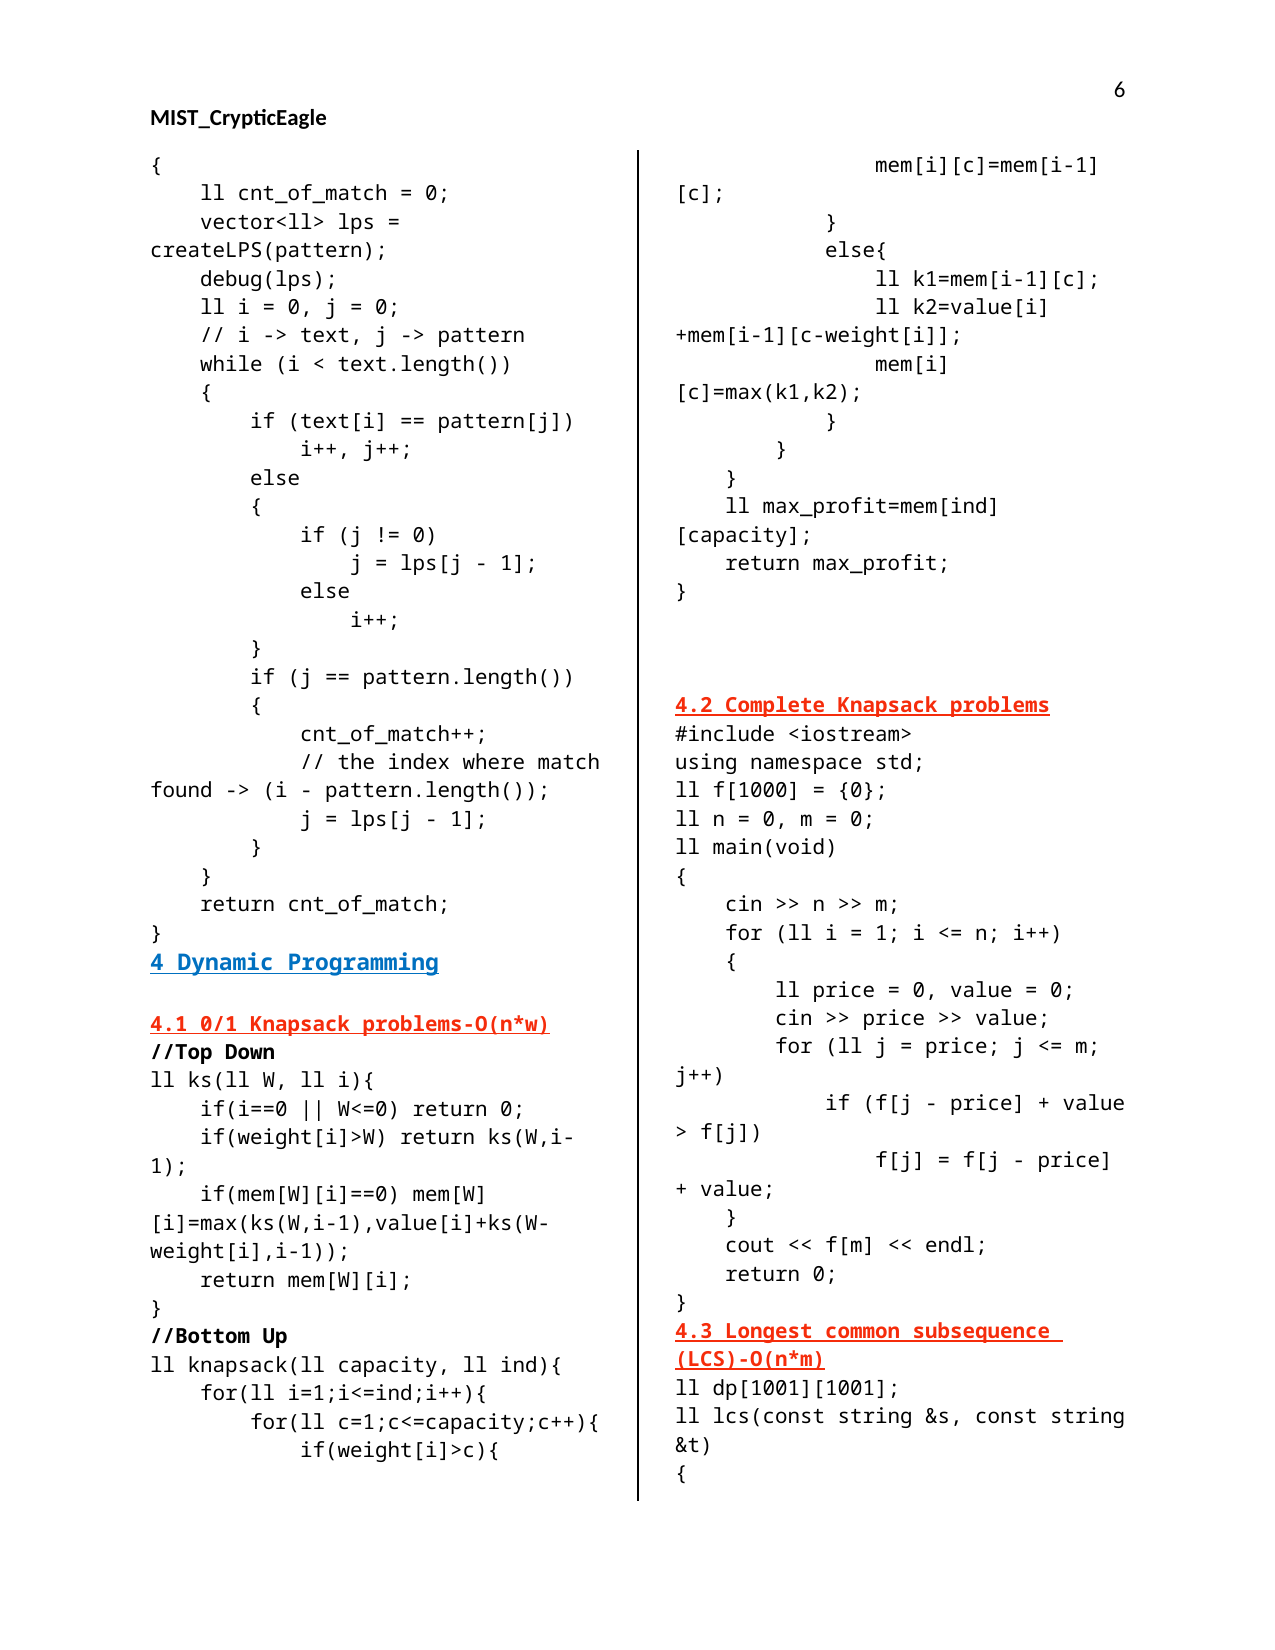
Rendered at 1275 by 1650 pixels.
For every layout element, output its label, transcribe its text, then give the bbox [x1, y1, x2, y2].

text if(i==0 || W<=0) return 0; [150, 1094, 600, 1122]
text 4.2 Complete Knapsack problems [675, 690, 1125, 719]
text for(ll c=1;c<=capacity;c++){ [150, 1407, 600, 1435]
text return max_profit; [675, 548, 1125, 577]
text { [150, 690, 600, 719]
text } [675, 207, 1125, 235]
text 4.3 Longest common subsequence (LCS)-O(n*m) [675, 1316, 1125, 1373]
text cout << f[m] << endl; [675, 1231, 1125, 1259]
text #include <iostream> [675, 719, 1125, 747]
text //Bottom Up [150, 1322, 600, 1350]
text { [675, 861, 1125, 889]
text while (i < text.length()) [150, 349, 600, 377]
text } [150, 918, 600, 946]
text mem[i][c]=mem[i-1][c]; [675, 150, 1125, 207]
text else [150, 577, 600, 605]
text { [675, 1458, 1125, 1487]
text // the index where match found -> (i - pattern.length()); [150, 747, 600, 804]
text f[j] = f[j - price] + value; [675, 1145, 1125, 1202]
text ll cnt_of_match = 0; [150, 178, 600, 207]
text ll main(void) [675, 832, 1125, 861]
text } [150, 832, 600, 861]
text { [150, 150, 600, 178]
text ll i = 0, j = 0; [150, 292, 600, 321]
text i++; [150, 605, 600, 633]
text { [675, 946, 1125, 975]
text 4.1 0/1 Knapsack problems-O(n*w) [150, 1009, 600, 1037]
text if (j != 0) [150, 520, 600, 548]
text } [675, 406, 1125, 434]
text else [150, 463, 600, 491]
text { [150, 491, 600, 520]
text ll k2=value[i]+mem[i-1][c-weight[i]]; [675, 292, 1125, 349]
text } [675, 1287, 1125, 1316]
text //Top Down [150, 1037, 600, 1066]
text ll knapsack(ll capacity, ll ind){ [150, 1350, 600, 1378]
text j = lps[j - 1]; [150, 804, 600, 832]
text vector<ll> lps = createLPS(pattern); [150, 207, 600, 264]
text ll dp[1001][1001]; [675, 1373, 1125, 1401]
text ll f[1000] = {0}; [675, 776, 1125, 804]
text if (text[i] == pattern[j]) [150, 406, 600, 434]
text if (j == pattern.length()) [150, 662, 600, 690]
text if (f[j - price] + value > f[j]) [675, 1088, 1125, 1145]
text if(weight[i]>W) return ks(W,i-1); [150, 1122, 600, 1179]
text for (ll j = price; j <= m; j++) [675, 1032, 1125, 1088]
text debug(lps); [150, 264, 600, 292]
text } [150, 861, 600, 889]
text } [150, 633, 600, 662]
text cin >> n >> m; [675, 889, 1125, 918]
text cnt_of_match++; [150, 719, 600, 747]
text mem[i][c]=max(k1,k2); [675, 349, 1125, 406]
text if(weight[i]>c){ [150, 1435, 600, 1464]
text ll k1=mem[i-1][c]; [675, 264, 1125, 292]
text ll n = 0, m = 0; [675, 804, 1125, 832]
text for(ll i=1;i<=ind;i++){ [150, 1378, 600, 1407]
text ll lcs(const string &s, const string &t) [675, 1401, 1125, 1458]
text // i -> text, j -> pattern [150, 321, 600, 349]
text } [675, 463, 1125, 491]
text } [675, 577, 1125, 605]
text return mem[W][i]; [150, 1265, 600, 1293]
text cin >> price >> value; [675, 1003, 1125, 1032]
text else{ [675, 235, 1125, 264]
text return cnt_of_match; [150, 889, 600, 918]
text for (ll i = 1; i <= n; i++) [675, 918, 1125, 946]
text ll max_profit=mem[ind][capacity]; [675, 491, 1125, 548]
text 4 Dynamic Programming [150, 946, 600, 977]
text } [150, 1293, 600, 1322]
text ll ks(ll W, ll i){ [150, 1066, 600, 1094]
text i++, j++; [150, 434, 600, 463]
text { [150, 377, 600, 406]
text } [675, 1202, 1125, 1231]
text j = lps[j - 1]; [150, 548, 600, 577]
text return 0; [675, 1259, 1125, 1287]
text if(mem[W][i]==0) mem[W][i]=max(ks(W,i-1),value[i]+ks(W-weight[i],i-1)); [150, 1179, 600, 1265]
text } [675, 434, 1125, 463]
text ll price = 0, value = 0; [675, 975, 1125, 1003]
text using namespace std; [675, 747, 1125, 776]
